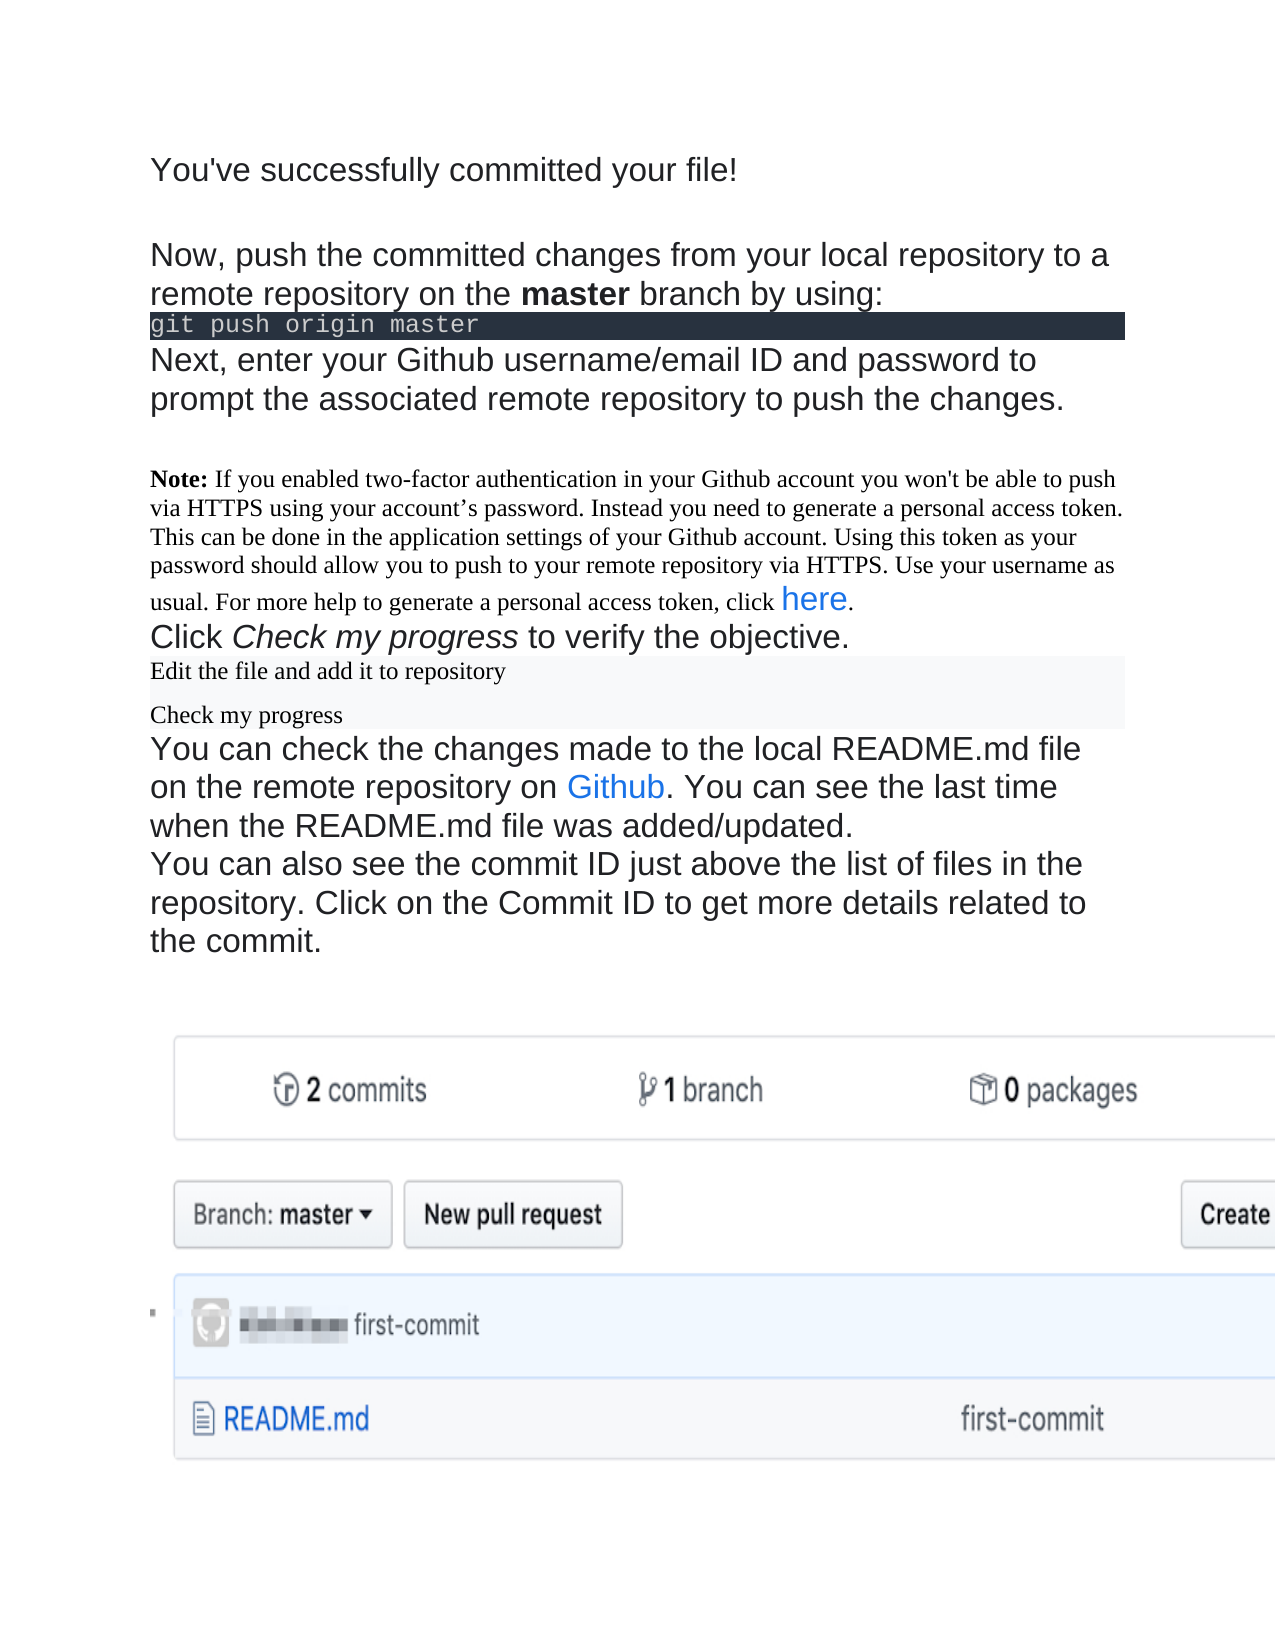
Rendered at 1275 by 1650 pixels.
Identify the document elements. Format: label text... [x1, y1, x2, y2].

picture [150, 1006, 1275, 1480]
text Now, push the committed changes from your local repository to a remote repository on the master branch by using: [150, 235, 1125, 312]
text Next, enter your Github username/email ID and password to prompt the associated remote repository to push the changes. [150, 340, 1125, 417]
text Note: If you enabled two-factor authentication in your Github account you won't be able to push via HTTPS using your account’s password. Instead you need to generate a personal access token. This can be done in the application settings of your Github account. Using this token as your password should allow you to push to your remote repository via HTTPS. Use your username as usual. For more help to generate a personal access token, click here. [150, 464, 1125, 617]
text Edit the file and add it to repository [150, 656, 1125, 685]
text git push origin master [150, 312, 1125, 340]
text You've successfully committed your file! [150, 150, 1125, 188]
text Click Check my progress to verify the objective. [150, 617, 1125, 656]
text Check my progress [150, 700, 1125, 729]
text You can check the changes made to the local README.md file on the remote repository on Github. You can see the last time when the README.md file was added/updated. [150, 729, 1125, 844]
text You can also see the commit ID just above the list of files in the repository. Click on the Commit ID to get more details related to the commit. [150, 844, 1125, 960]
